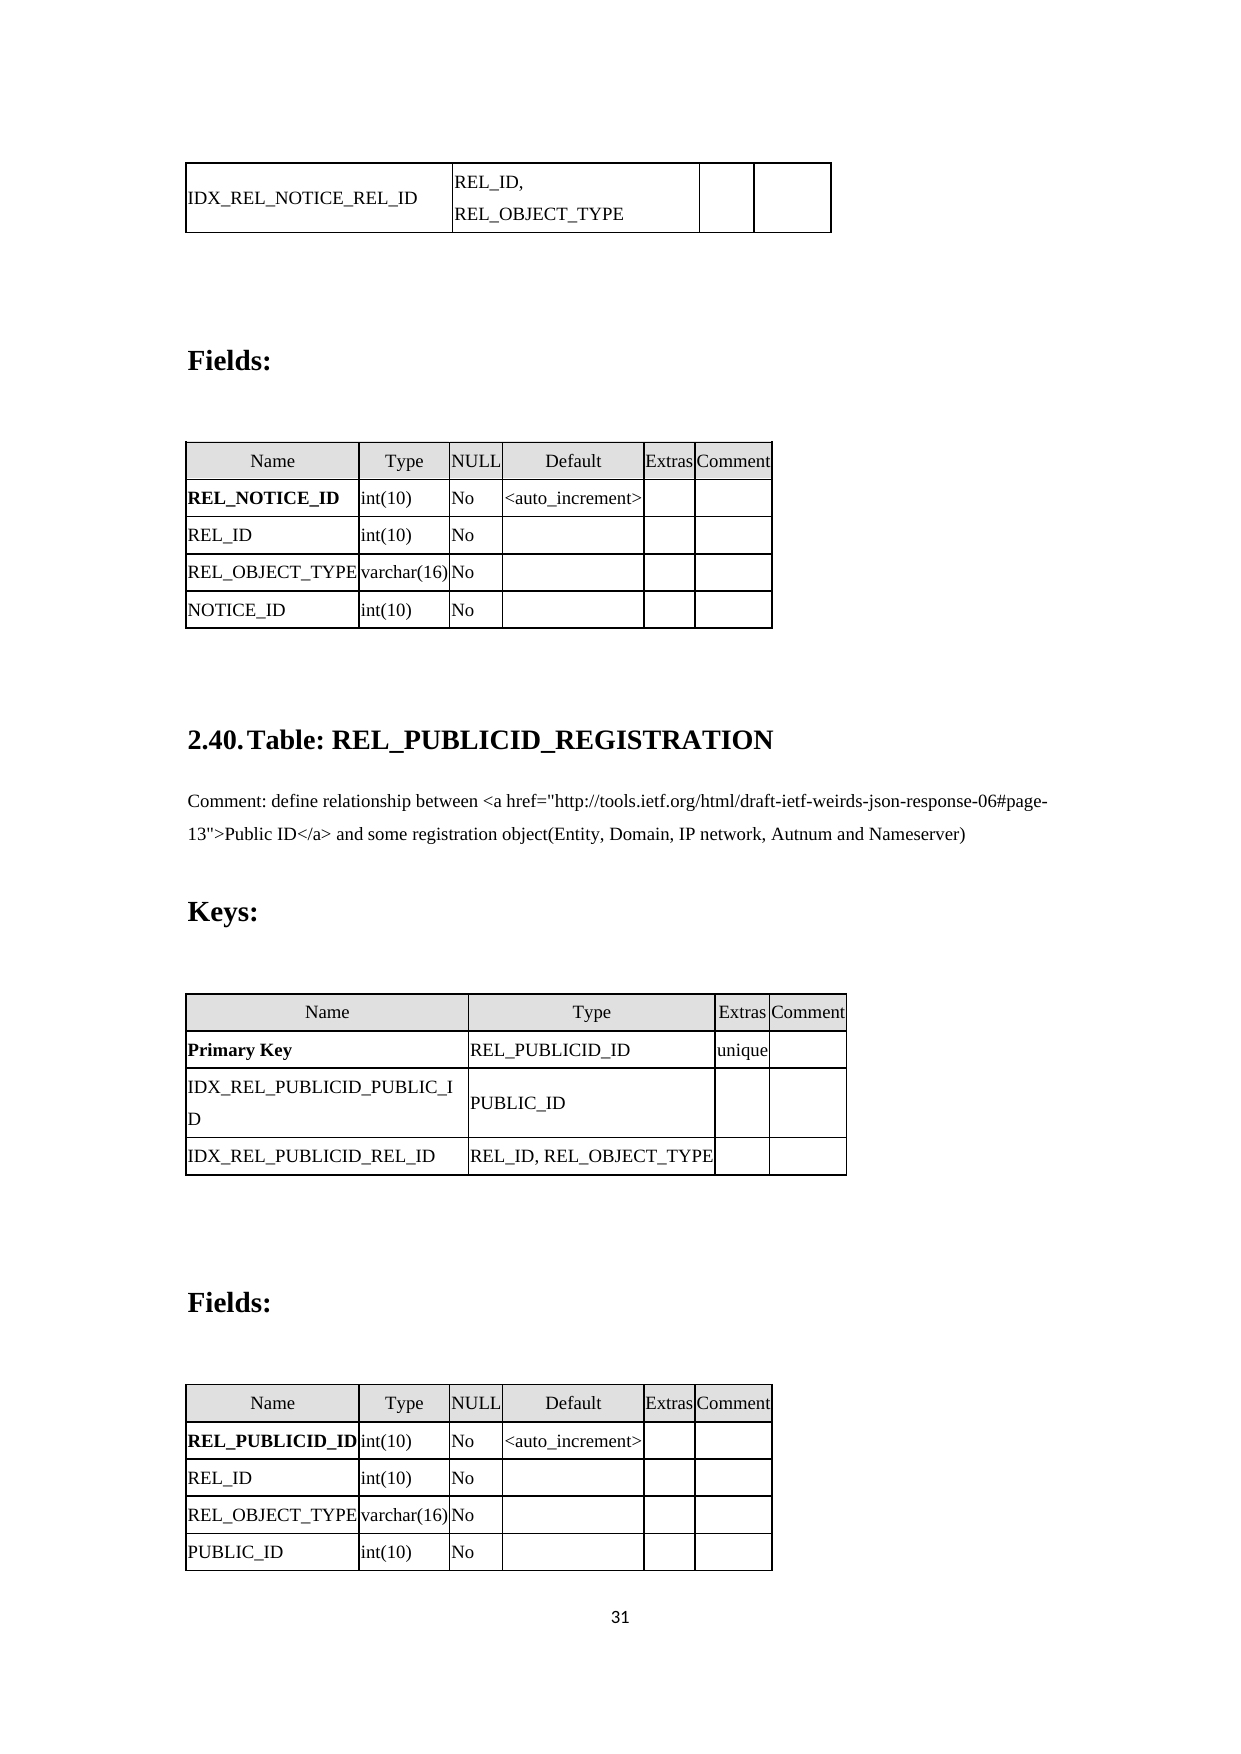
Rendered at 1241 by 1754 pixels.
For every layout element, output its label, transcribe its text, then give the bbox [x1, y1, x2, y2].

table_cell [716, 1138, 769, 1174]
table_cell No [450, 1423, 502, 1458]
table_header Extras [716, 995, 769, 1030]
table_header Comment [696, 1385, 771, 1421]
table_cell <auto_increment> [503, 480, 643, 516]
table_cell [503, 517, 643, 553]
table_header Default [503, 443, 643, 478]
table_cell varchar(16) [360, 555, 449, 590]
table_cell No [450, 592, 502, 627]
table_header Extras [645, 1385, 694, 1421]
table_cell [696, 1534, 771, 1570]
table_header Type [469, 995, 714, 1030]
table_cell REL_ID, REL_OBJECT_TYPE [469, 1138, 714, 1174]
table_cell [716, 1069, 769, 1137]
table_cell No [450, 1497, 502, 1532]
subtitle Fields: [187, 1270, 1053, 1335]
table_cell REL_OBJECT_TYPE [187, 555, 358, 590]
table_cell REL_OBJECT_TYPE [187, 1497, 358, 1532]
table_cell REL_ID [187, 1460, 358, 1495]
table_cell [503, 1534, 643, 1570]
table_cell [696, 1423, 771, 1458]
table_cell [770, 1032, 846, 1067]
table_cell [700, 164, 753, 232]
table_cell [645, 1423, 694, 1458]
table_cell No [450, 555, 502, 590]
table_cell [645, 592, 694, 627]
table_cell [645, 1460, 694, 1495]
table_header NULL [450, 1385, 502, 1421]
table_cell int(10) [360, 1534, 449, 1570]
table_cell No [450, 517, 502, 553]
table_cell REL_ID, REL_OBJECT_TYPE [453, 164, 699, 232]
table_cell [645, 555, 694, 590]
table_cell No [450, 480, 502, 516]
table_cell IDX_REL_PUBLICID_REL_ID [187, 1138, 468, 1174]
table_cell [696, 1460, 771, 1495]
table_header Name [187, 1385, 358, 1421]
table_header Default [503, 1385, 643, 1421]
table_cell Primary Key [187, 1032, 468, 1067]
table_cell No [450, 1460, 502, 1495]
table_header Name [187, 443, 358, 478]
table_cell [645, 1534, 694, 1570]
subtitle Table: REL_PUBLICID_REGISTRATION [187, 723, 1053, 756]
table_cell PUBLIC_ID [469, 1069, 714, 1137]
table_cell No [450, 1534, 502, 1570]
table_header NULL [450, 443, 502, 478]
subtitle Fields: [187, 327, 1053, 392]
table_header Comment [770, 995, 846, 1030]
table_cell [770, 1138, 846, 1174]
table_cell unique [716, 1032, 769, 1067]
table_cell [696, 517, 771, 553]
table_cell [696, 555, 771, 590]
table_cell <auto_increment> [503, 1423, 643, 1458]
table_cell [503, 555, 643, 590]
table_cell int(10) [360, 480, 449, 516]
text Comment: define relationship between <a href="http://tools.ietf.org/html/draft-ietf-weirds-json-response-06#page-13">Public ID</a> and some registration object(Entity, Domain, IP network, Autnum and Nameserver) [187, 785, 1053, 850]
table_cell [696, 592, 771, 627]
table_cell varchar(16) [360, 1497, 449, 1532]
table_cell IDX_REL_PUBLICID_PUBLIC_ID [187, 1069, 468, 1137]
table_cell [645, 480, 694, 516]
table_cell IDX_REL_NOTICE_REL_ID [187, 164, 452, 232]
table_cell int(10) [360, 1423, 449, 1458]
table_cell int(10) [360, 592, 449, 627]
table_header Type [360, 443, 449, 478]
table_cell [645, 1497, 694, 1532]
table_cell [503, 1460, 643, 1495]
table_header Name [187, 995, 468, 1030]
table_cell REL_NOTICE_ID [187, 480, 358, 516]
table_cell [770, 1069, 846, 1137]
table_cell [696, 1497, 771, 1532]
table_cell PUBLIC_ID [187, 1534, 358, 1570]
table_header Extras [645, 443, 694, 478]
table_header Comment [696, 443, 771, 478]
table_cell REL_PUBLICID_ID [187, 1423, 358, 1458]
subtitle Keys: [187, 879, 1053, 944]
table_cell int(10) [360, 1460, 449, 1495]
table_cell int(10) [360, 517, 449, 553]
table_cell [503, 592, 643, 627]
table_header Type [360, 1385, 449, 1421]
table_cell REL_ID [187, 517, 358, 553]
table_cell [503, 1497, 643, 1532]
table_cell [755, 164, 830, 232]
table_cell REL_PUBLICID_ID [469, 1032, 714, 1067]
table_cell [696, 480, 771, 516]
table_cell NOTICE_ID [187, 592, 358, 627]
table_cell [645, 517, 694, 553]
